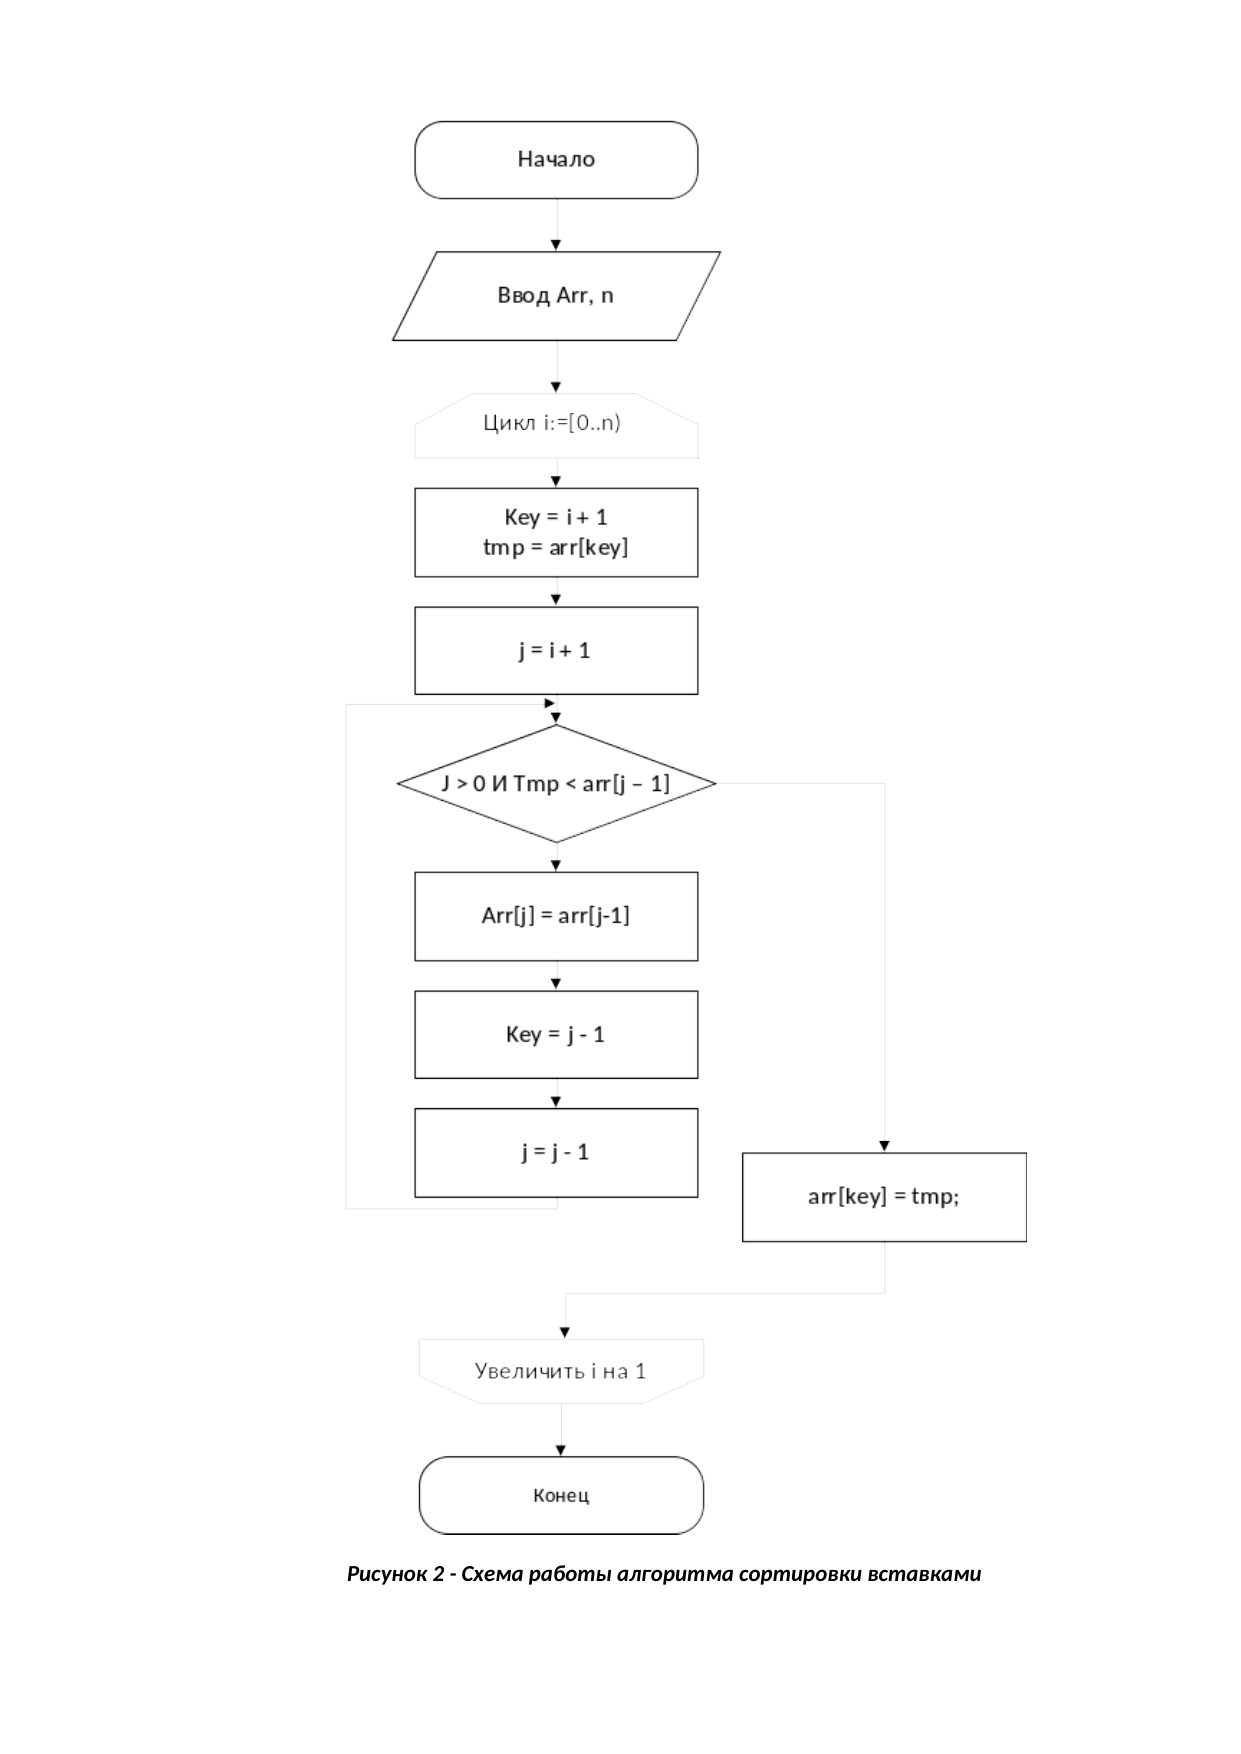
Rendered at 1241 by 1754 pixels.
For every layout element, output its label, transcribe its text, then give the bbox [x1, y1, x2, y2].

text Рисунок 2 - Схема работы алгоритма сортировки вставками [177, 1559, 1152, 1588]
